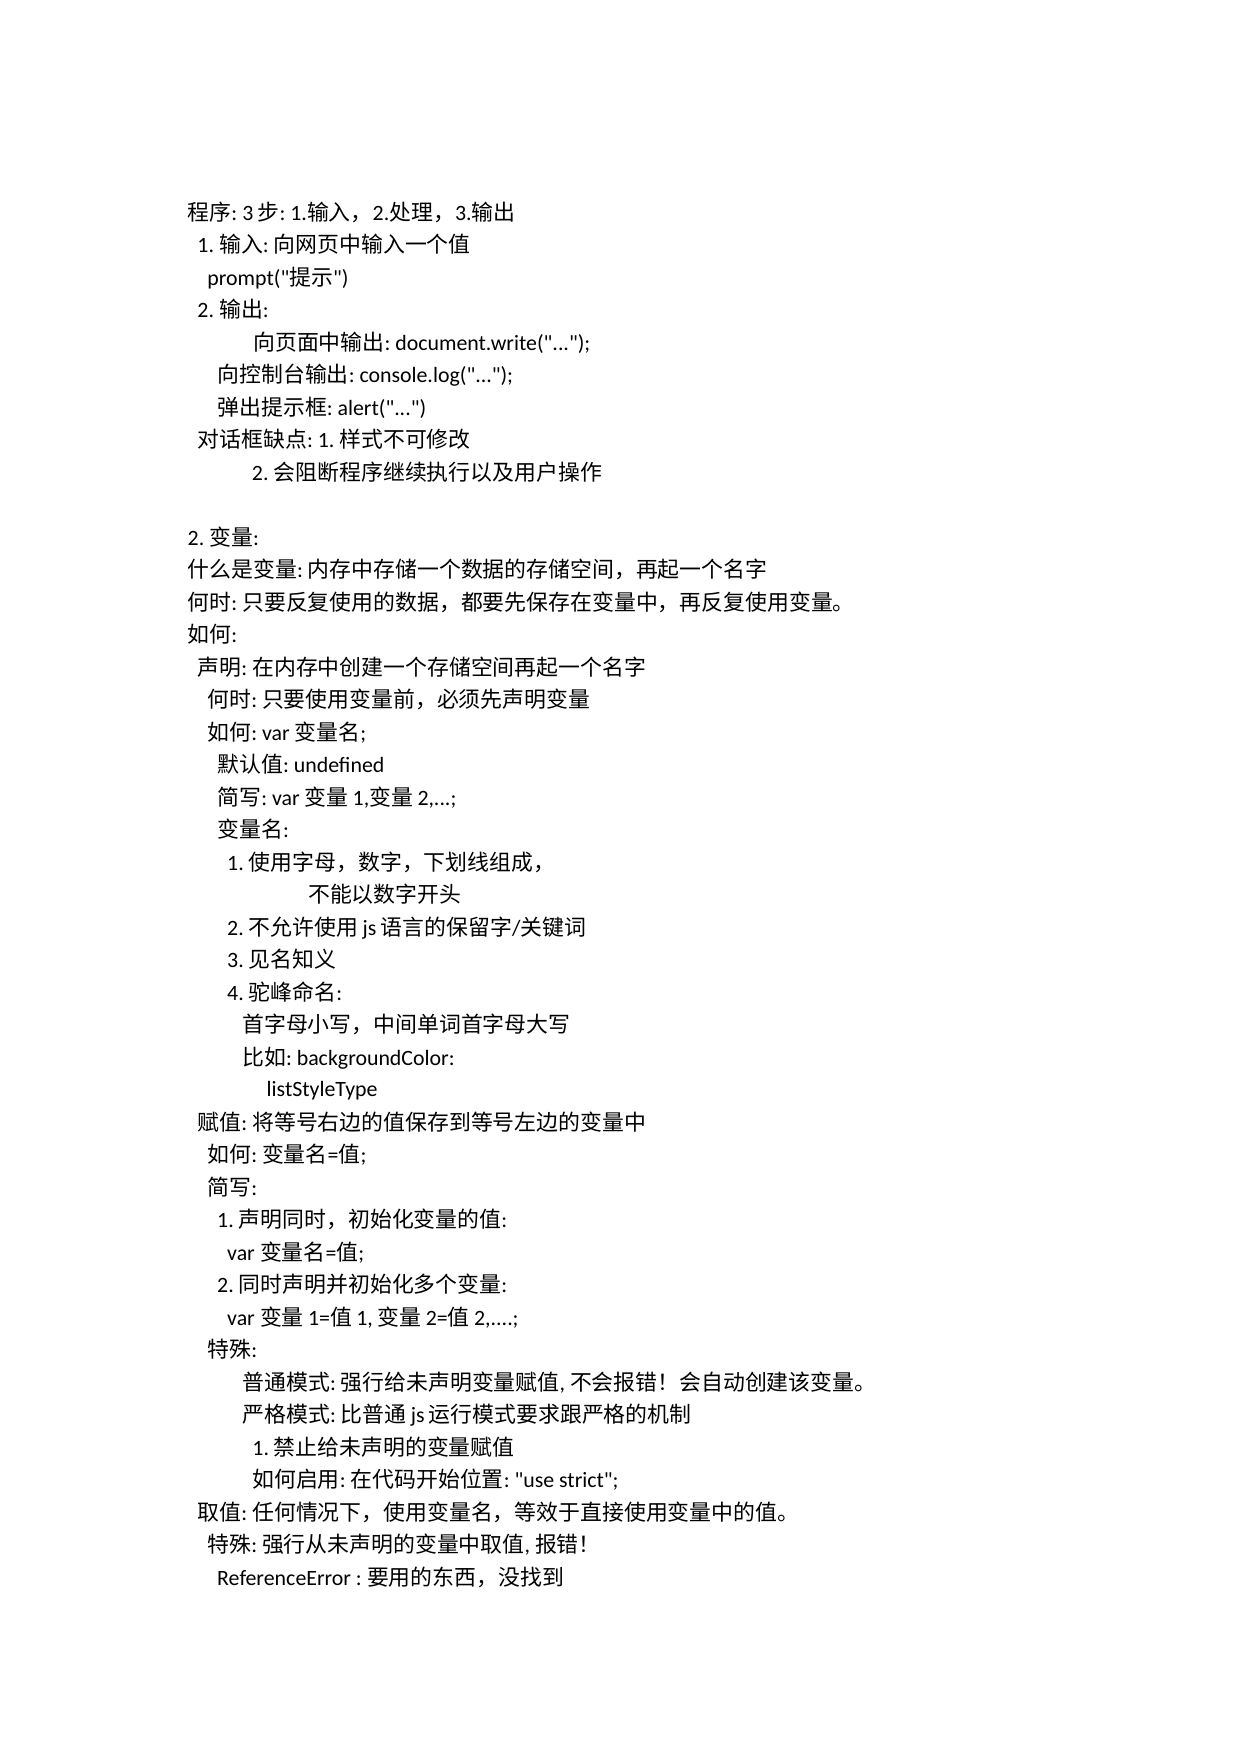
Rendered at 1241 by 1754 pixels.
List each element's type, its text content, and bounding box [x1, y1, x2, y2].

text 严格模式: 比普通js运行模式要求跟严格的机制 [187, 1397, 1053, 1429]
text 1. 输入: 向网页中输入一个值 [187, 227, 1053, 259]
text 如何: 变量名=值; [187, 1137, 1053, 1169]
text 特殊: [187, 1332, 1053, 1364]
text prompt("提示") [187, 259, 1053, 292]
text 简写: [187, 1169, 1053, 1202]
text 声明: 在内存中创建一个存储空间再起一个名字 [187, 649, 1053, 682]
text 如何: var 变量名; [187, 714, 1053, 747]
text 取值: 任何情况下，使用变量名，等效于直接使用变量中的值。 [187, 1494, 1053, 1527]
text 变量名: [187, 812, 1053, 844]
text 默认值: undefined [187, 747, 1053, 779]
text 对话框缺点: 1. 样式不可修改 [187, 422, 1053, 454]
text 弹出提示框: alert("...") [187, 389, 1053, 422]
text 2. 同时声明并初始化多个变量: [187, 1267, 1053, 1299]
text 比如: backgroundColor: [187, 1039, 1053, 1072]
text 如何: [187, 617, 1053, 649]
text 2. 变量: [187, 519, 1053, 552]
text 向页面中输出: document.write("..."); [187, 324, 1053, 357]
text 4. 驼峰命名: [187, 974, 1053, 1007]
text 1. 禁止给未声明的变量赋值 [187, 1429, 1053, 1462]
text 如何启用: 在代码开始位置: "use strict"; [187, 1462, 1053, 1494]
text 什么是变量: 内存中存储一个数据的存储空间，再起一个名字 [187, 552, 1053, 584]
text var 变量名=值; [187, 1234, 1053, 1267]
text 1. 声明同时，初始化变量的值: [187, 1202, 1053, 1234]
text 赋值: 将等号右边的值保存到等号左边的变量中 [187, 1104, 1053, 1137]
text 2. 不允许使用js语言的保留字/关键词 [187, 909, 1053, 942]
text ReferenceError : 要用的东西，没找到 [187, 1559, 1053, 1592]
text 何时: 只要反复使用的数据，都要先保存在变量中，再反复使用变量。 [187, 584, 1053, 617]
text 1. 使用字母，数字，下划线组成， [187, 844, 1053, 877]
text 简写: var 变量1,变量2,...; [187, 779, 1053, 812]
text 向控制台输出: console.log("..."); [187, 357, 1053, 389]
text 普通模式: 强行给未声明变量赋值, 不会报错！会自动创建该变量。 [187, 1364, 1053, 1397]
text 2. 会阻断程序继续执行以及用户操作 [187, 454, 1053, 487]
text 首字母小写，中间单词首字母大写 [187, 1007, 1053, 1039]
text 程序: 3步: 1.输入，2.处理，3.输出 [187, 194, 1053, 227]
text 2. 输出: [187, 292, 1053, 324]
text listStyleType [187, 1072, 1053, 1104]
text 3. 见名知义 [187, 942, 1053, 974]
text 特殊: 强行从未声明的变量中取值, 报错！ [187, 1527, 1053, 1559]
text var 变量1=值1, 变量2=值2,....; [187, 1299, 1053, 1332]
text 不能以数字开头 [187, 877, 1053, 909]
text 何时: 只要使用变量前，必须先声明变量 [187, 682, 1053, 714]
